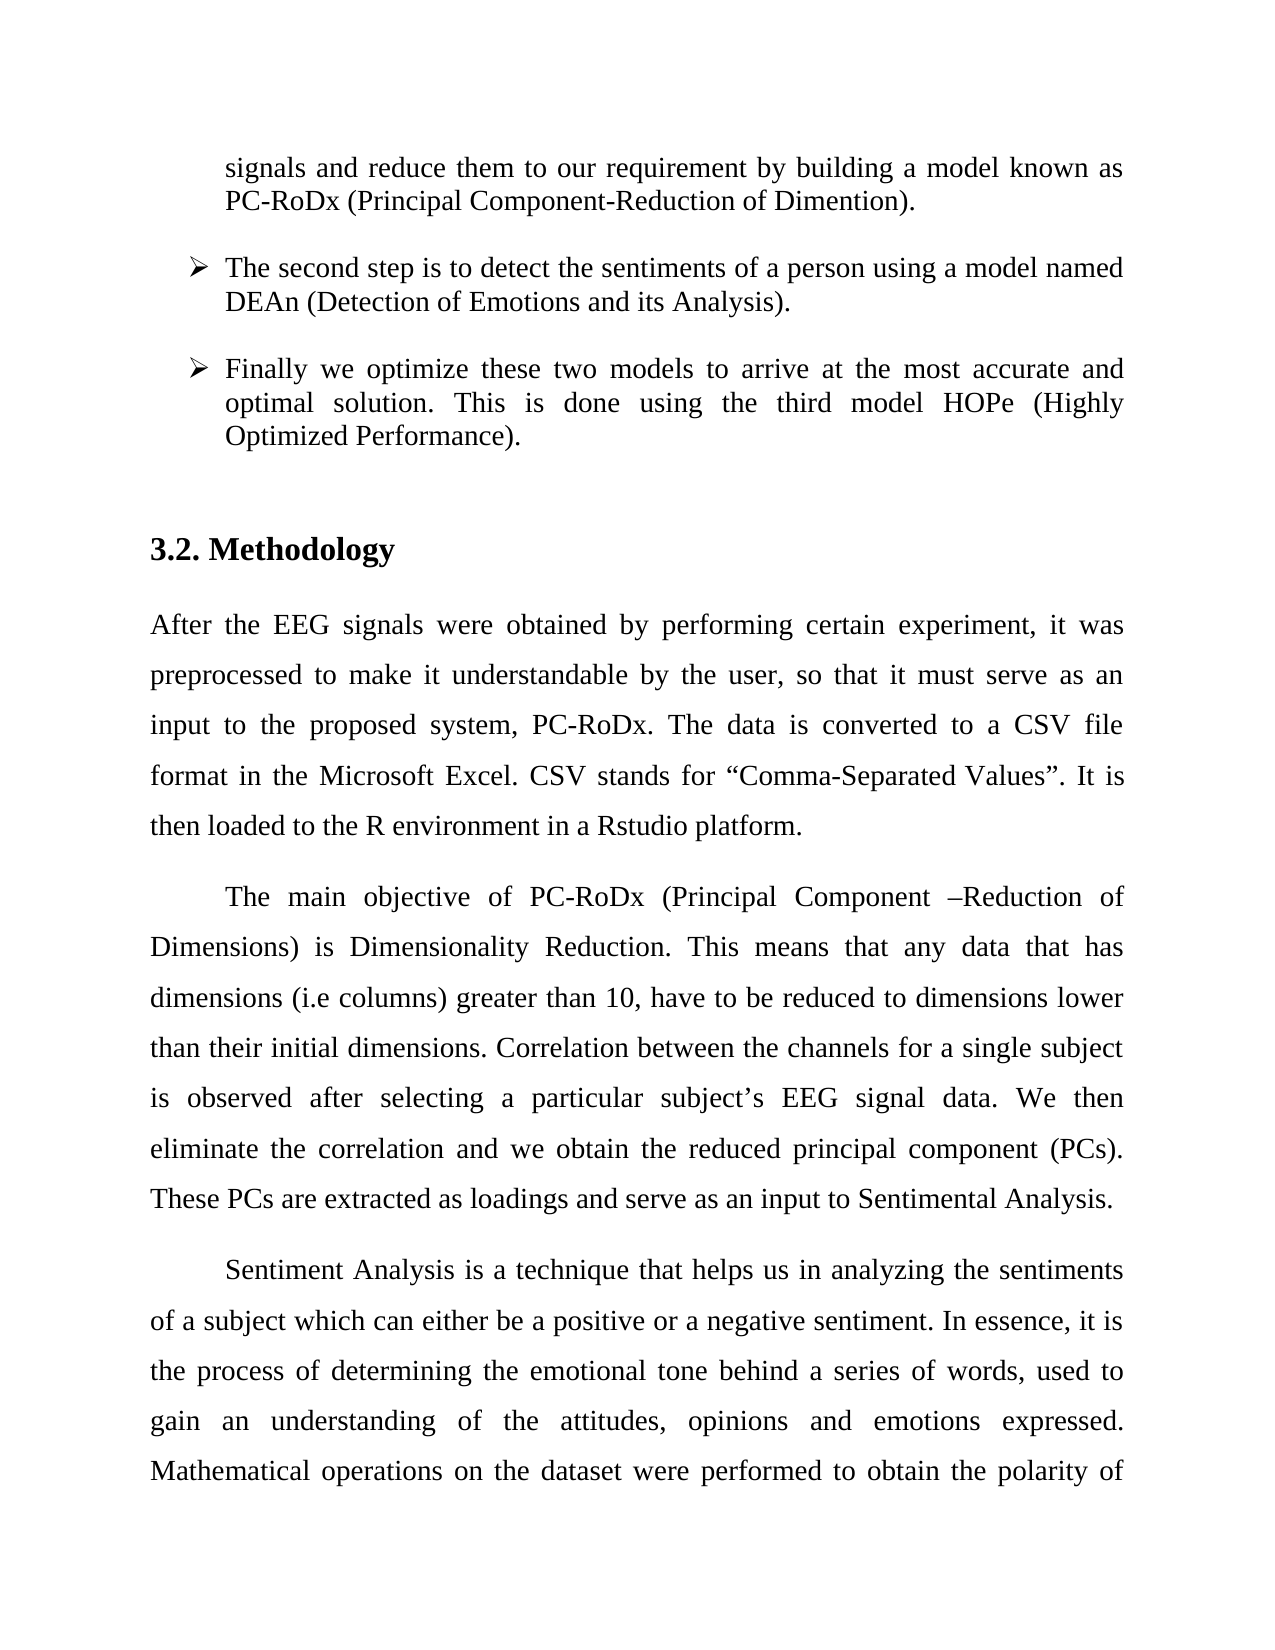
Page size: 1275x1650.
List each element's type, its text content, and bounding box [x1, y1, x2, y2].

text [150, 1252, 1125, 1487]
list The second step is to detect the sentiments of a person using a model named DEAn (Detection of Emotions and its Analysis). [187, 251, 1125, 318]
list Finally we optimize these two models to arrive at the most accurate and optimal solution. This is done using the third model HOPe (Highly Optimized Performance). [187, 351, 1125, 452]
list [187, 150, 1125, 217]
text 3.2. Methodology [150, 529, 1125, 568]
text After the EEG signals were obtained by performing certain experiment, it was preprocessed to make it understandable by the user, so that it must serve as an input to the proposed system, PC-RoDx. The data is converted to a CSV file format in the Microsoft Excel. CSV stands for “Comma-Separated Values”. It is then loaded to the R environment in a Rstudio platform. [150, 607, 1125, 842]
text The main objective of PC-RoDx (Principal Component –Reduction of Dimensions) is Dimensionality Reduction. This means that any data that has dimensions (i.e columns) greater than 10, have to be reduced to dimensions lower than their initial dimensions. Correlation between the channels for a single subject is observed after selecting a particular subject’s EEG signal data. We then eliminate the correlation and we obtain the reduced principal component (PCs). These PCs are extracted as loadings and serve as an input to Sentimental Analysis. [150, 879, 1125, 1215]
